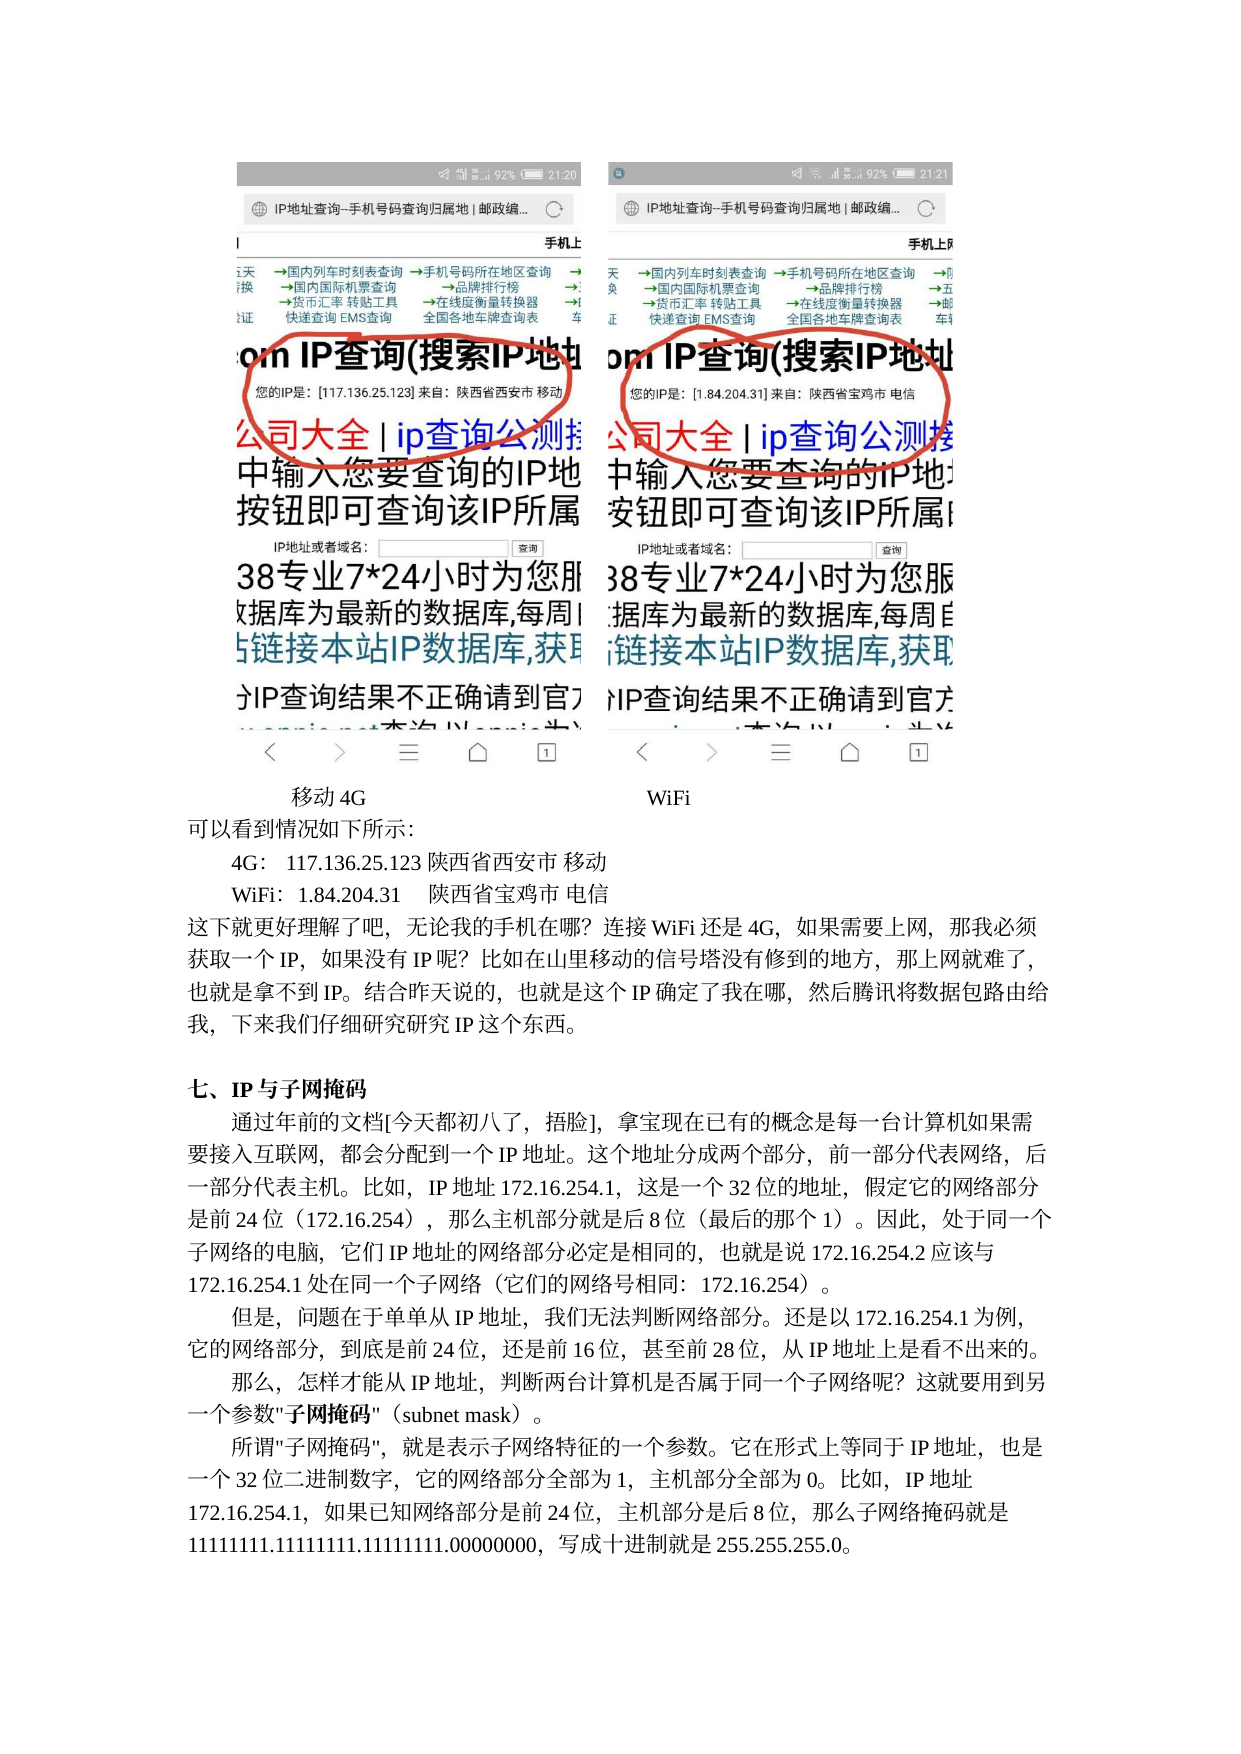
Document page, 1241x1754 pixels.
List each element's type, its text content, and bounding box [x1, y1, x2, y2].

picture [236, 162, 581, 775]
list 移动4G WiFi [187, 779, 1053, 812]
picture [608, 162, 953, 775]
text 所谓"子网掩码"，就是表示子网络特征的一个参数。它在形式上等同于IP地址，也是一个32位二进制数字，它的网络部分全部为1，主机部分全部为0。比如，IP地址172.16.254.1，如果已知网络部分是前24位，主机部分是后8位，那么子网络掩码就是11111111.11111111.11111111.00000000，写成十进制就是255.255.255.0。 [187, 1429, 1053, 1559]
text 但是，问题在于单单从IP地址，我们无法判断网络部分。还是以172.16.254.1为例，它的网络部分，到底是前24位，还是前16位，甚至前28位，从IP地址上是看不出来的。 [187, 1299, 1053, 1364]
list 可以看到情况如下所示： [187, 812, 1053, 844]
list 4G： 117.136.25.123 陕西省西安市 移动 [187, 844, 1053, 877]
text 通过年前的文档[今天都初八了，捂脸]，拿宝现在已有的概念是每一台计算机如果需要接入互联网，都会分配到一个IP地址。这个地址分成两个部分，前一部分代表网络，后一部分代表主机。比如，IP地址172.16.254.1，这是一个32位的地址，假定它的网络部分是前24位（172.16.254），那么主机部分就是后8位（最后的那个1）。因此，处于同一个子网络的电脑，它们IP地址的网络部分必定是相同的，也就是说172.16.254.2应该与172.16.254.1处在同一个子网络（它们的网络号相同：172.16.254）。 [187, 1104, 1053, 1299]
list IP与子网掩码 [187, 1072, 1053, 1104]
text 那么，怎样才能从IP地址，判断两台计算机是否属于同一个子网络呢？这就要用到另一个参数"子网掩码"（subnet mask）。 [187, 1364, 1053, 1429]
list 这下就更好理解了吧，无论我的手机在哪？连接WiFi还是4G，如果需要上网，那我必须获取一个IP，如果没有IP呢？比如在山里移动的信号塔没有修到的地方，那上网就难了，也就是拿不到IP。结合昨天说的，也就是这个IP确定了我在哪，然后腾讯将数据包路由给我，下来我们仔细研究研究IP这个东西。 [187, 909, 1053, 1039]
list WiFi：1.84.204.31 陕西省宝鸡市 电信 [187, 877, 1053, 909]
